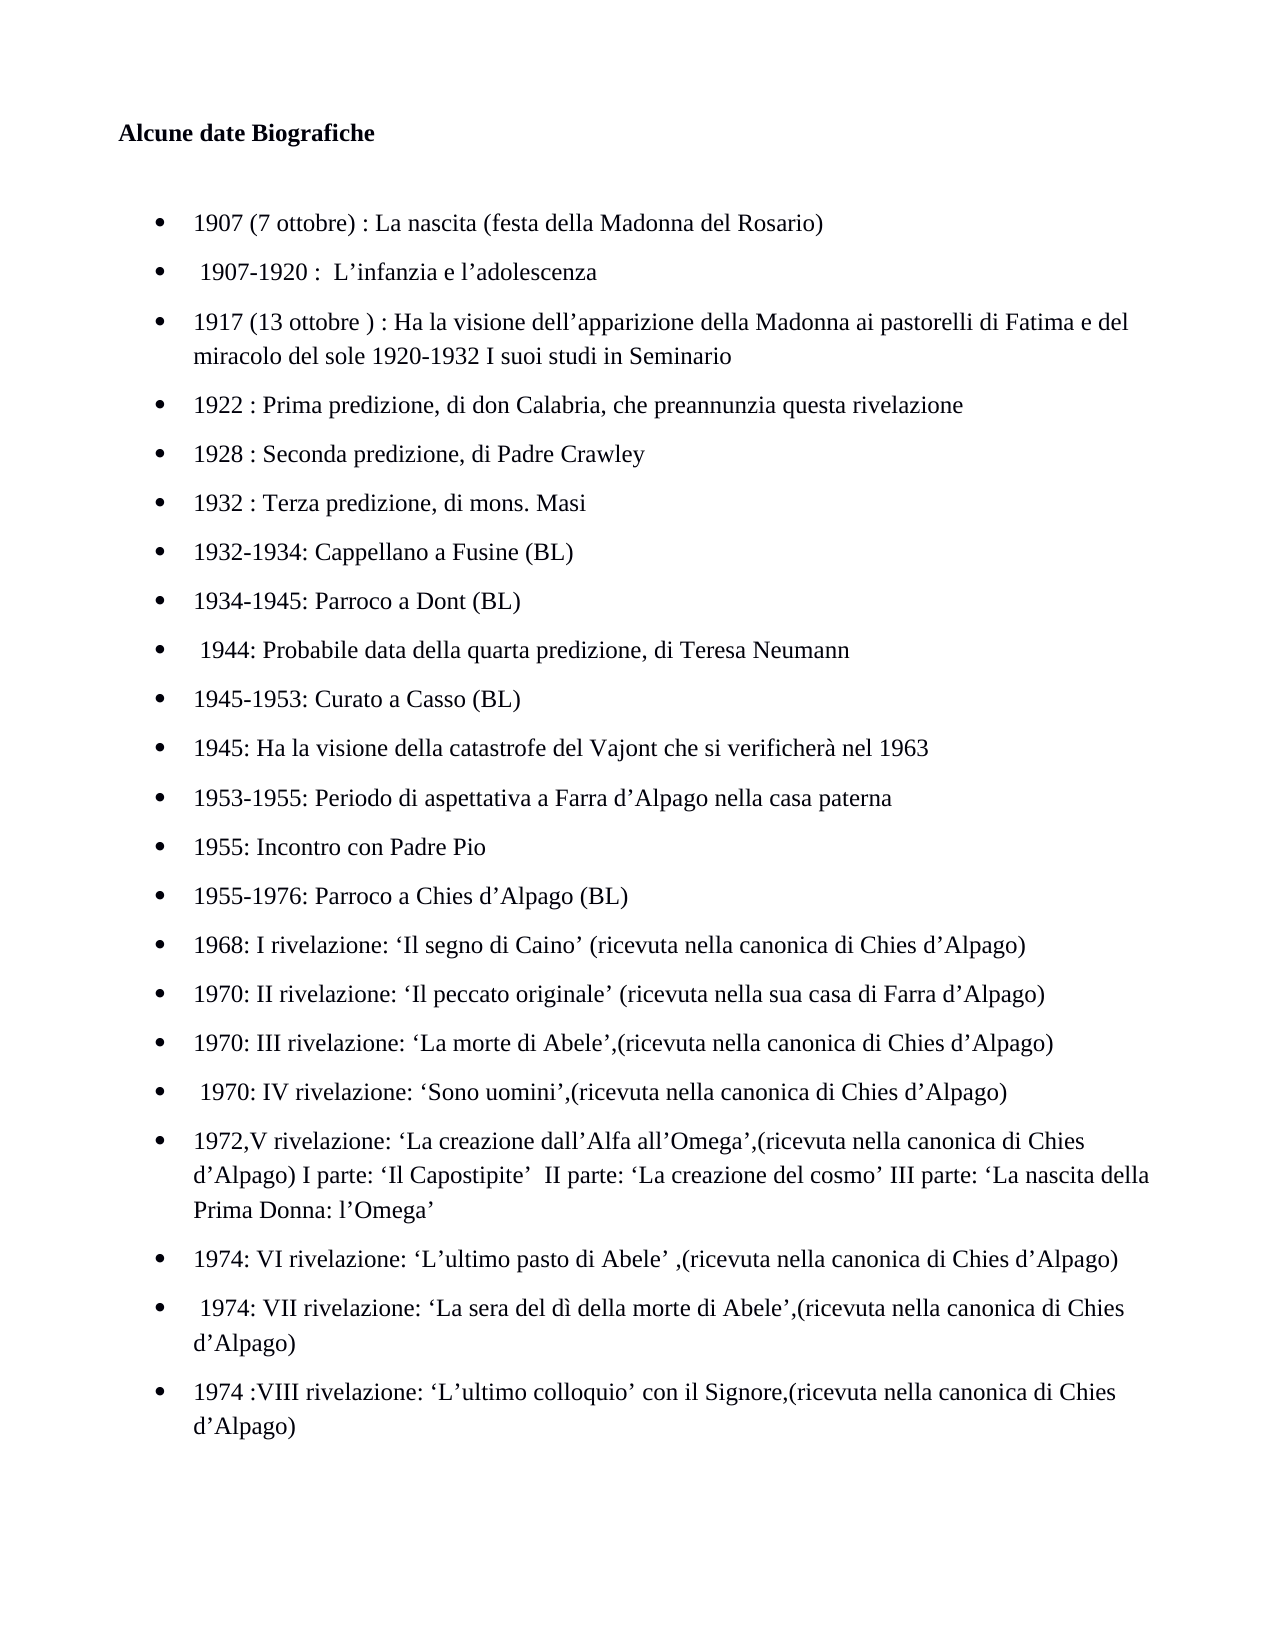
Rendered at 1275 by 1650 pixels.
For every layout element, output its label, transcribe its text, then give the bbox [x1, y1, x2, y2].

list 1932-1934: Cappellano a Fusine (BL) [156, 537, 1157, 566]
list 1917 (13 ottobre ) : Ha la visione dell’apparizione della Madonna ai pastorelli di Fatima e del miracolo del sole 1920-1932 I suoi studi in Seminario [156, 307, 1157, 370]
list 1932 : Terza predizione, di mons. Masi [156, 488, 1157, 517]
list 1934-1945: Parroco a Dont (BL) [156, 586, 1157, 615]
list 1974: VII rivelazione: ‘La sera del dì della morte di Abele’,(ricevuta nella canonica di Chies d’Alpago) [156, 1293, 1157, 1356]
list 1953-1955: Periodo di aspettativa a Farra d’Alpago nella casa paterna [156, 783, 1157, 811]
list 1974 :VIII rivelazione: ‘L’ultimo colloquio’ con il Signore,(ricevuta nella canonica di Chies d’Alpago) [156, 1377, 1157, 1440]
subtitle Alcune date Biografiche [118, 118, 1157, 147]
list 1944: Probabile data della quarta predizione, di Teresa Neumann [156, 635, 1157, 664]
list 1945-1953: Curato a Casso (BL) [156, 684, 1157, 713]
list 1907-1920 : L’infanzia e l’adolescenza [156, 257, 1157, 286]
list 1907 (7 ottobre) : La nascita (festa della Madonna del Rosario) [156, 208, 1157, 237]
list 1945: Ha la visione della catastrofe del Vajont che si verificherà nel 1963 [156, 733, 1157, 762]
list 1972,V rivelazione: ‘La creazione dall’Alfa all’Omega’,(ricevuta nella canonica di Chies d’Alpago) I parte: ‘Il Capostipite’ II parte: ‘La creazione del cosmo’ III parte: ‘La nascita della Prima Donna: l’Omega’ [156, 1126, 1157, 1224]
list 1970: IV rivelazione: ‘Sono uomini’,(ricevuta nella canonica di Chies d’Alpago) [156, 1077, 1157, 1106]
list 1922 : Prima predizione, di don Calabria, che preannunzia questa rivelazione [156, 390, 1157, 419]
list 1970: II rivelazione: ‘Il peccato originale’ (ricevuta nella sua casa di Farra d’Alpago) [156, 979, 1157, 1008]
list 1955-1976: Parroco a Chies d’Alpago (BL) [156, 881, 1157, 909]
list 1968: I rivelazione: ‘Il segno di Caino’ (ricevuta nella canonica di Chies d’Alpago) [156, 930, 1157, 958]
list 1955: Incontro con Padre Pio [156, 832, 1157, 860]
list 1974: VI rivelazione: ‘L’ultimo pasto di Abele’ ,(ricevuta nella canonica di Chies d’Alpago) [156, 1244, 1157, 1273]
list 1970: III rivelazione: ‘La morte di Abele’,(ricevuta nella canonica di Chies d’Alpago) [156, 1028, 1157, 1057]
list 1928 : Seconda predizione, di Padre Crawley [156, 439, 1157, 468]
